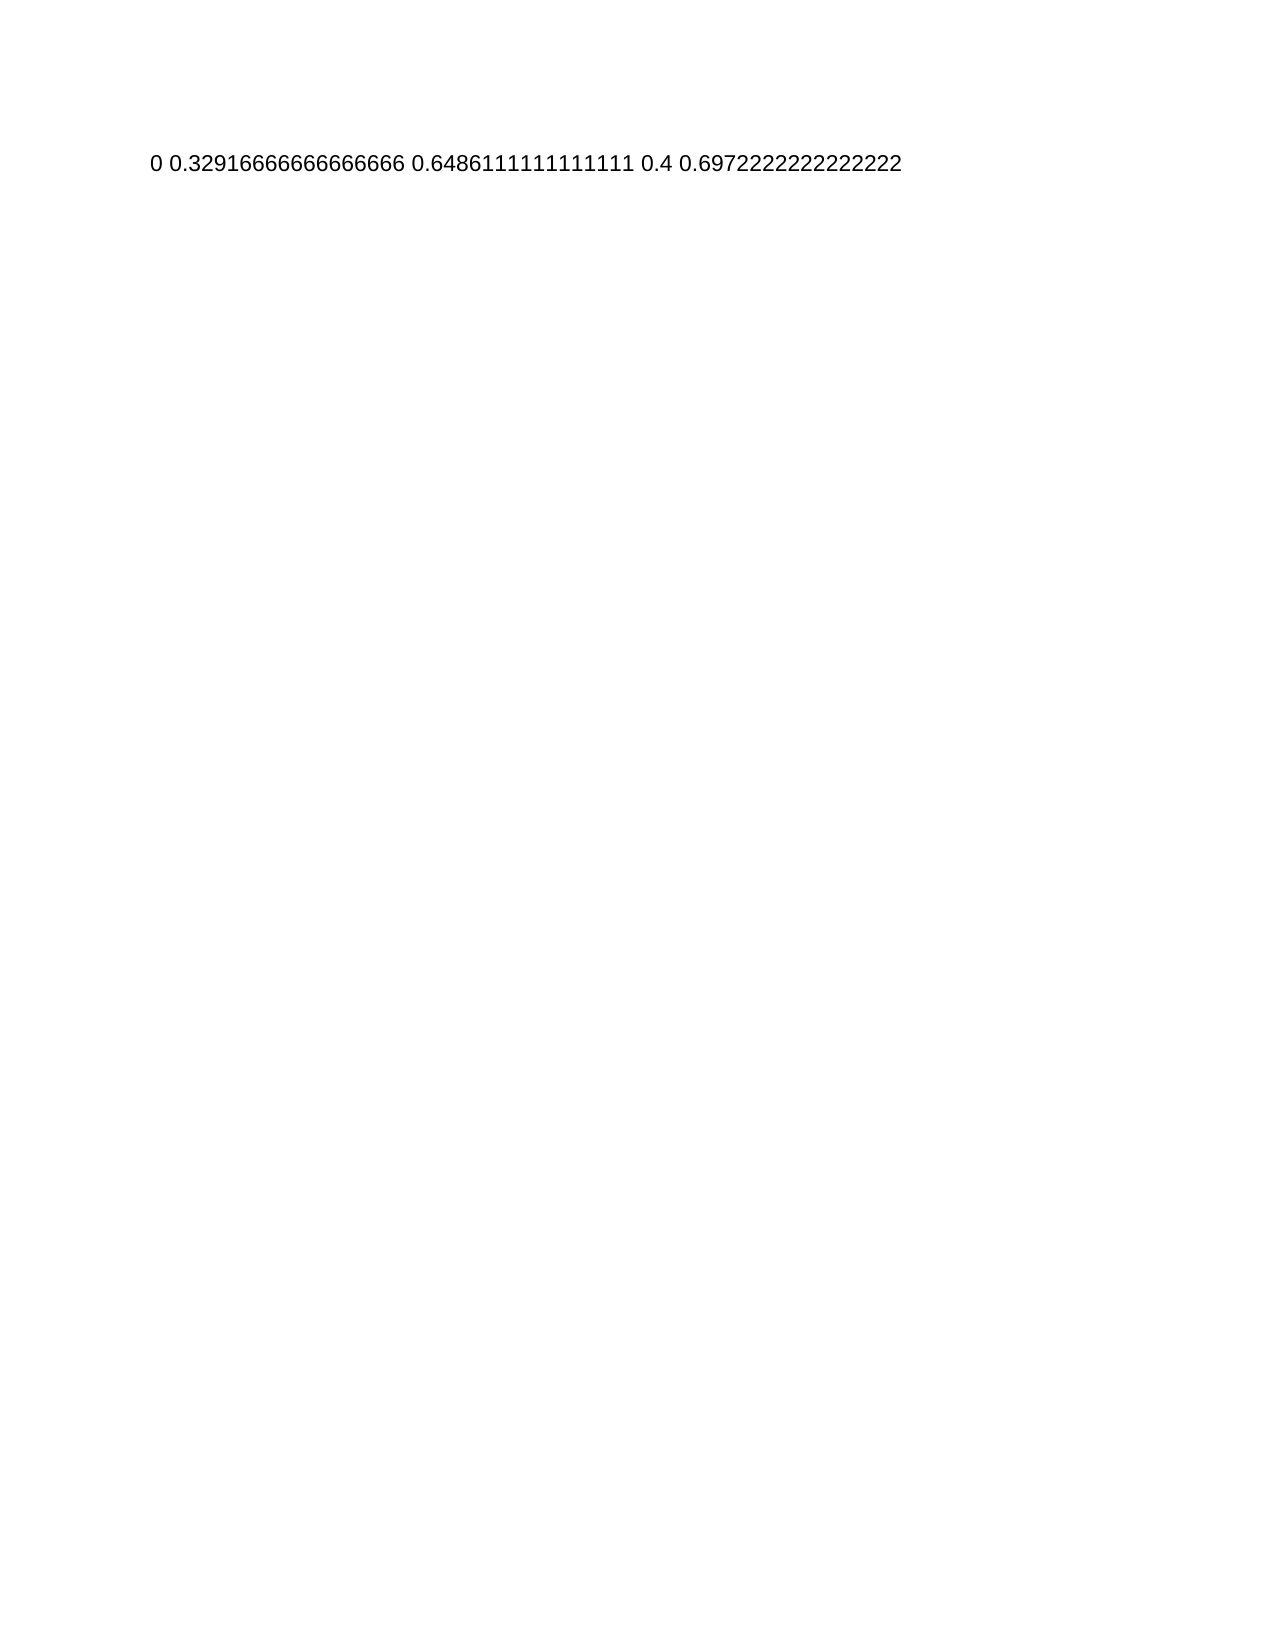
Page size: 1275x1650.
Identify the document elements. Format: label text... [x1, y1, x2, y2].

text 0 0.32916666666666666 0.6486111111111111 0.4 0.6972222222222222 [150, 150, 1125, 176]
